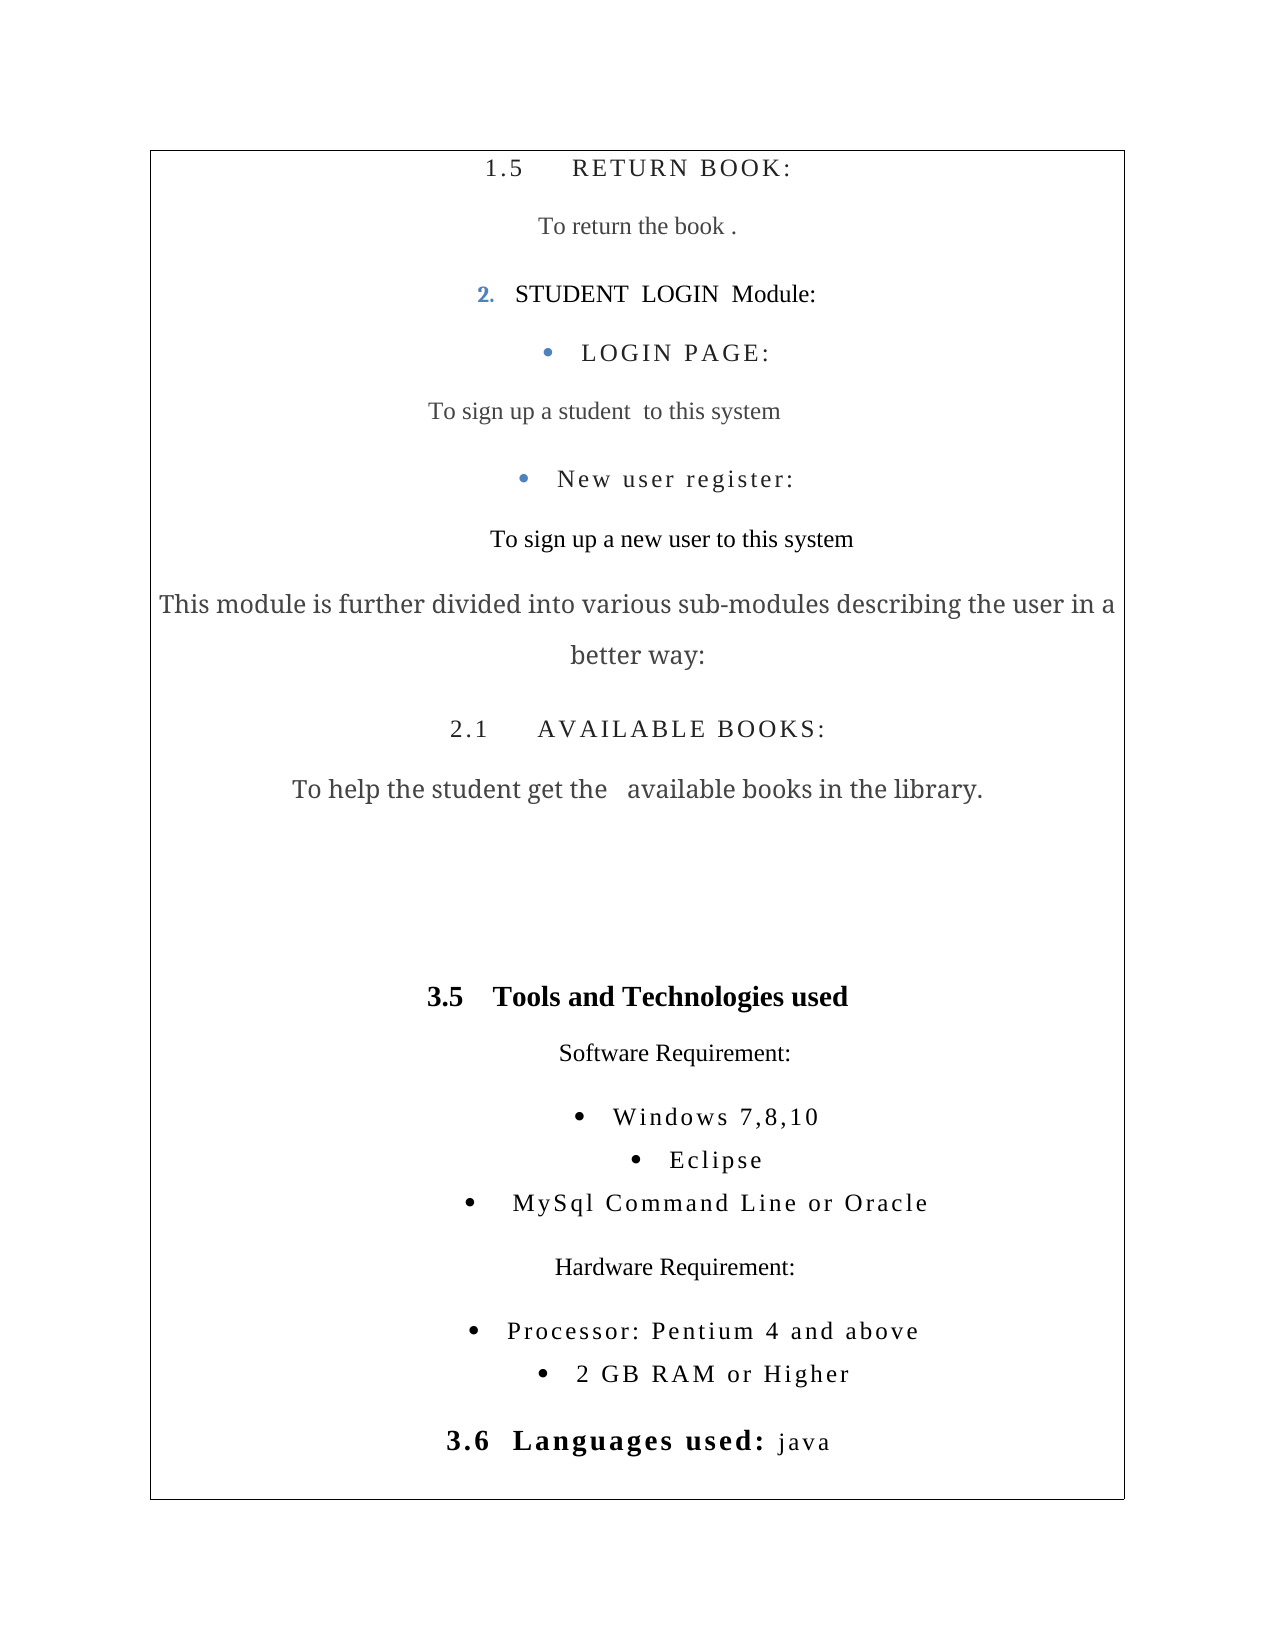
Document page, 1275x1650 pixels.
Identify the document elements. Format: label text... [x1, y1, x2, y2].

text To sign up a student to this system [153, 396, 1122, 425]
list MySql Command Line or Oracle [271, 1188, 1122, 1217]
subtitle 1.5 RETURN BOOK: [153, 153, 1122, 182]
list 2 GB RAM or Higher [266, 1359, 1122, 1388]
text 3.5 Tools and Technologies used [153, 979, 1122, 1012]
list Processor: Pentium 4 and above [266, 1316, 1122, 1345]
subtitle New user register: [191, 464, 1122, 493]
text Software Requirement: [153, 1038, 1122, 1067]
list Eclipse [271, 1145, 1122, 1174]
text 3.6 Languages used: java [153, 1423, 1122, 1457]
text To help the student get the available books in the library. [153, 772, 1122, 806]
subtitle 2.1 AVAILABLE BOOKS: [153, 714, 1122, 743]
subtitle STUDENT LOGIN Module: [172, 279, 1122, 308]
text This module is further divided into various sub-modules describing the user in a better way: [153, 587, 1122, 672]
text To sign up a new user to this system [153, 524, 1122, 553]
subtitle LOGIN PAGE: [191, 338, 1122, 367]
list Windows 7,8,10 [271, 1102, 1122, 1131]
text To return the book . [153, 211, 1122, 240]
text Hardware Requirement: [228, 1252, 1122, 1281]
